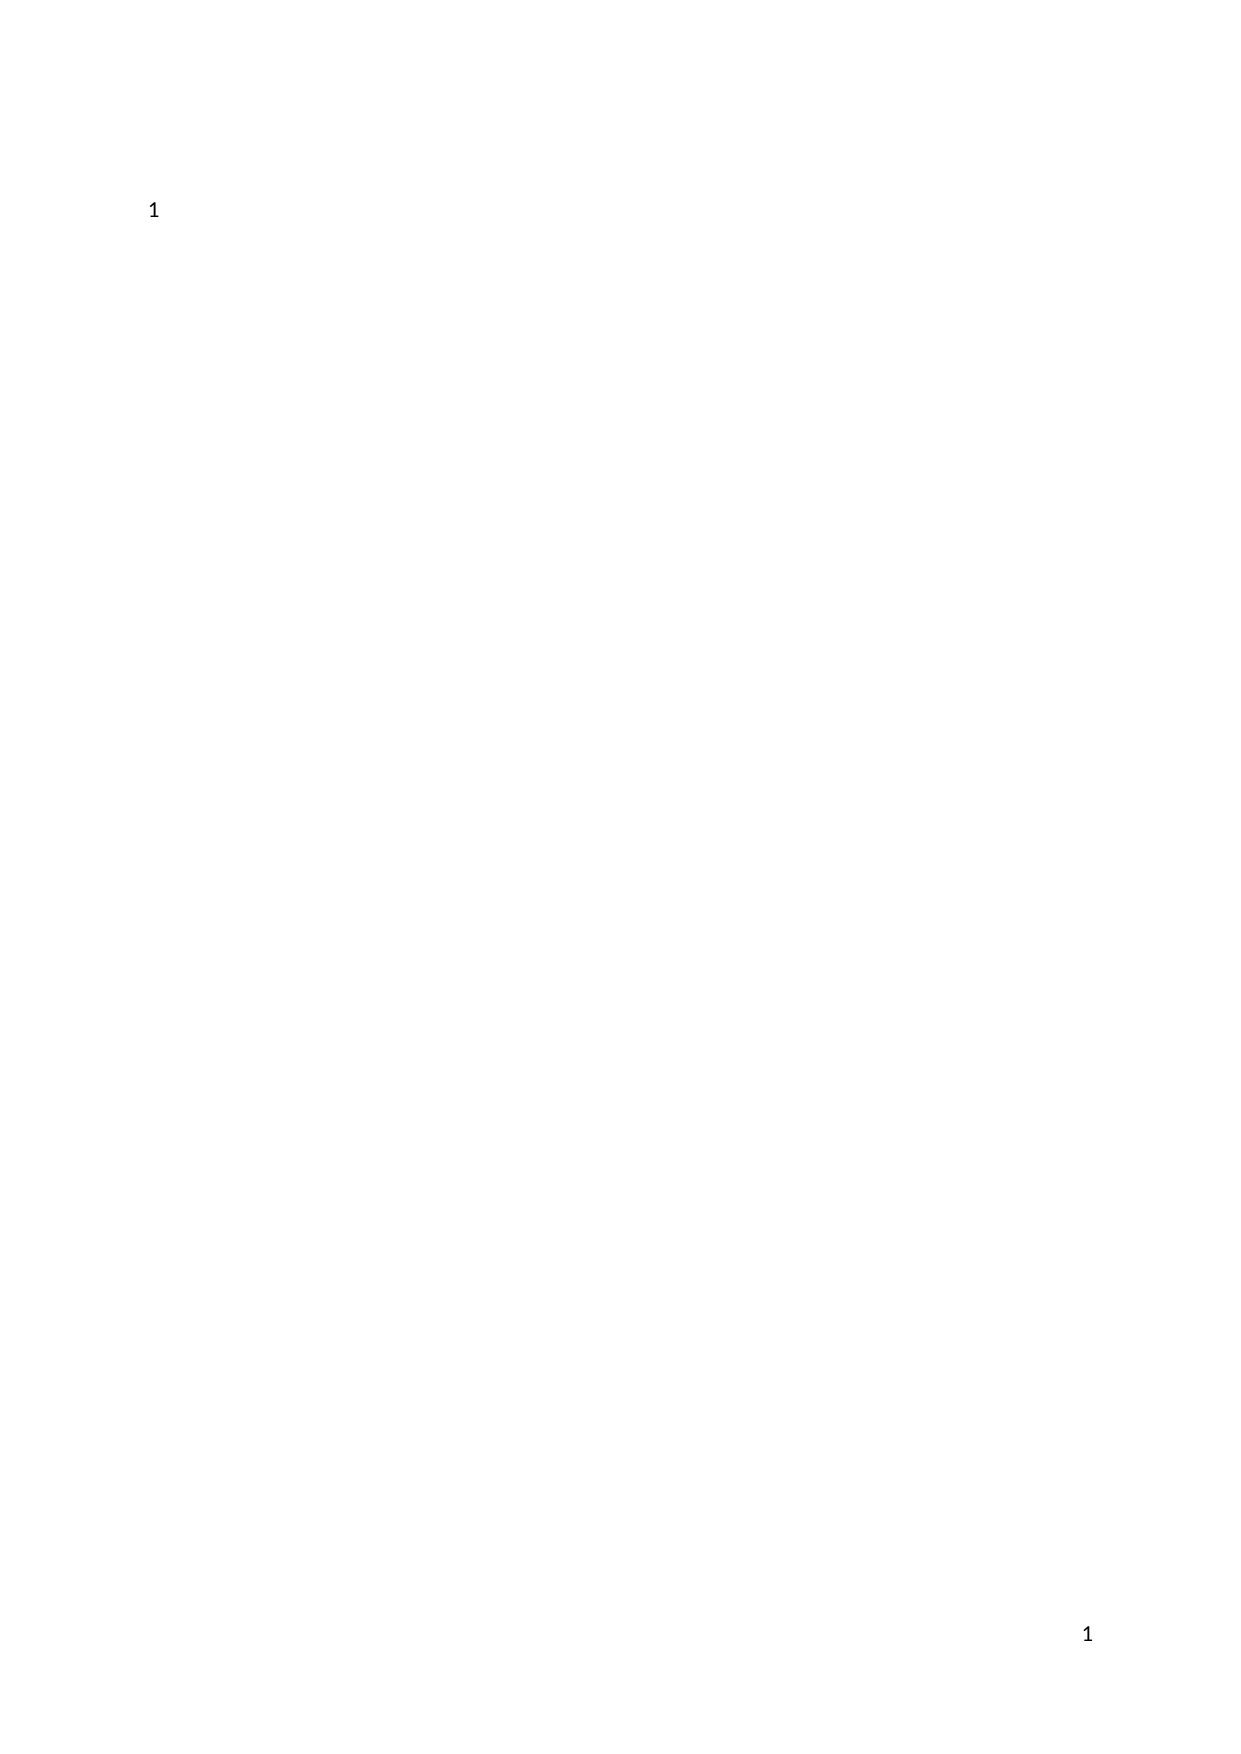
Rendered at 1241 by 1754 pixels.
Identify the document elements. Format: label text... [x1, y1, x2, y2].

text 1 [148, 195, 1093, 223]
